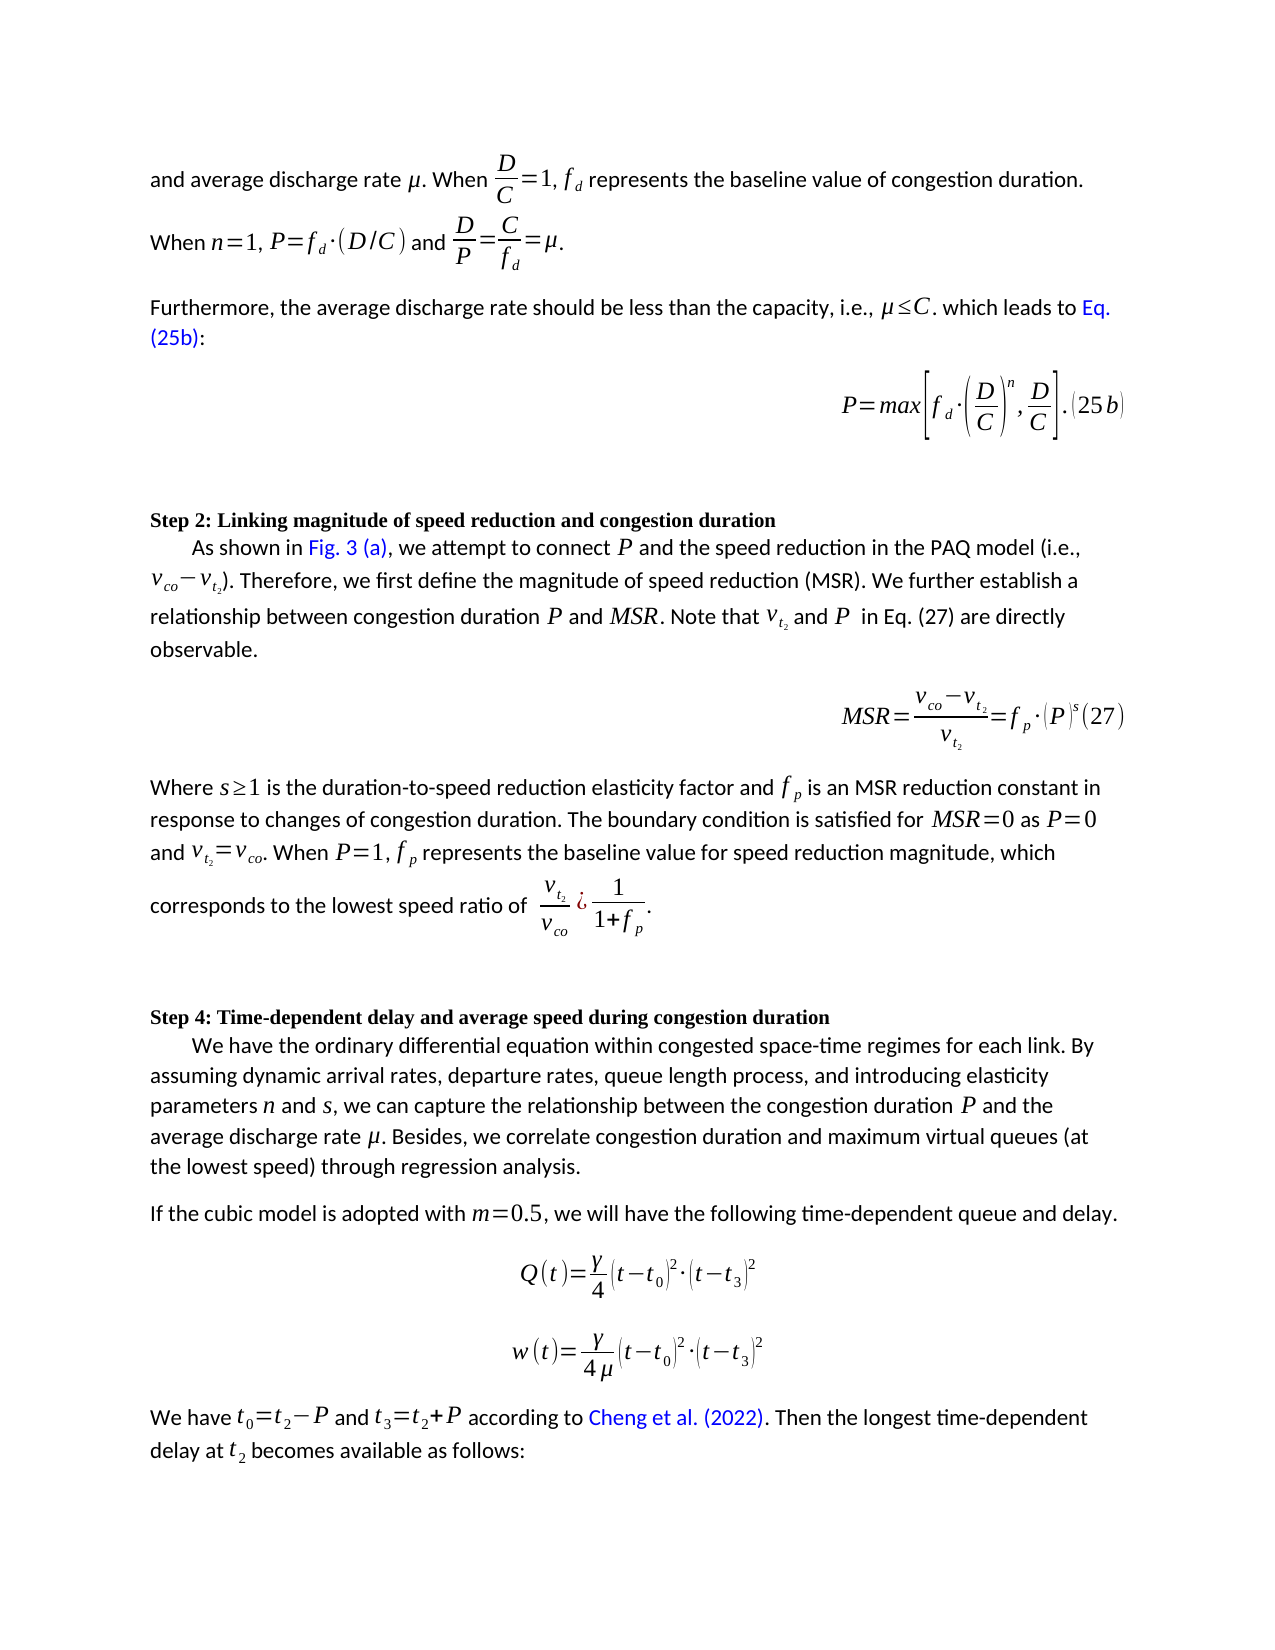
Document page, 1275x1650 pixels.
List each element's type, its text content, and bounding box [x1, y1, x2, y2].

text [150, 150, 1125, 274]
subtitle Step 2: Linking magnitude of speed reduction and congestion duration [150, 507, 1125, 532]
text Where is the duration-to-speed reduction elasticity factor and is an MSR reduction constant in response to changes of congestion duration. The boundary condition is satisfied for as and . When , represents the baseline value for speed reduction magnitude, which corresponds to the lowest speed ratio of . [150, 772, 1125, 939]
text As shown in Fig. 3 (a), we attempt to connect and the speed reduction in the PAQ model (i.e., ). Therefore, we first define the magnitude of speed reduction (MSR). We further establish a relationship between congestion duration and . Note that and in Eq. (27) are directly observable. [150, 533, 1125, 663]
text We have and according to Cheng et al. (2022). Then the longest time-dependent delay at becomes available as follows: [150, 1401, 1125, 1466]
text Furthermore, the average discharge rate should be less than the capacity, i.e., . which leads to Eq. (25b): [150, 293, 1125, 351]
text We have the ordinary differential equation within congested space-time regimes for each link. By assuming dynamic arrival rates, departure rates, queue length process, and introducing elasticity parameters and , we can capture the relationship between the congestion duration and the average discharge rate . Besides, we correlate congestion duration and maximum virtual queues (at the lowest speed) through regression analysis. [150, 1031, 1125, 1180]
text If the cubic model is adopted with , we will have the following time-dependent queue and delay. [150, 1199, 1125, 1227]
subtitle Step 4: Time-dependent delay and average speed during congestion duration [150, 1005, 1125, 1029]
